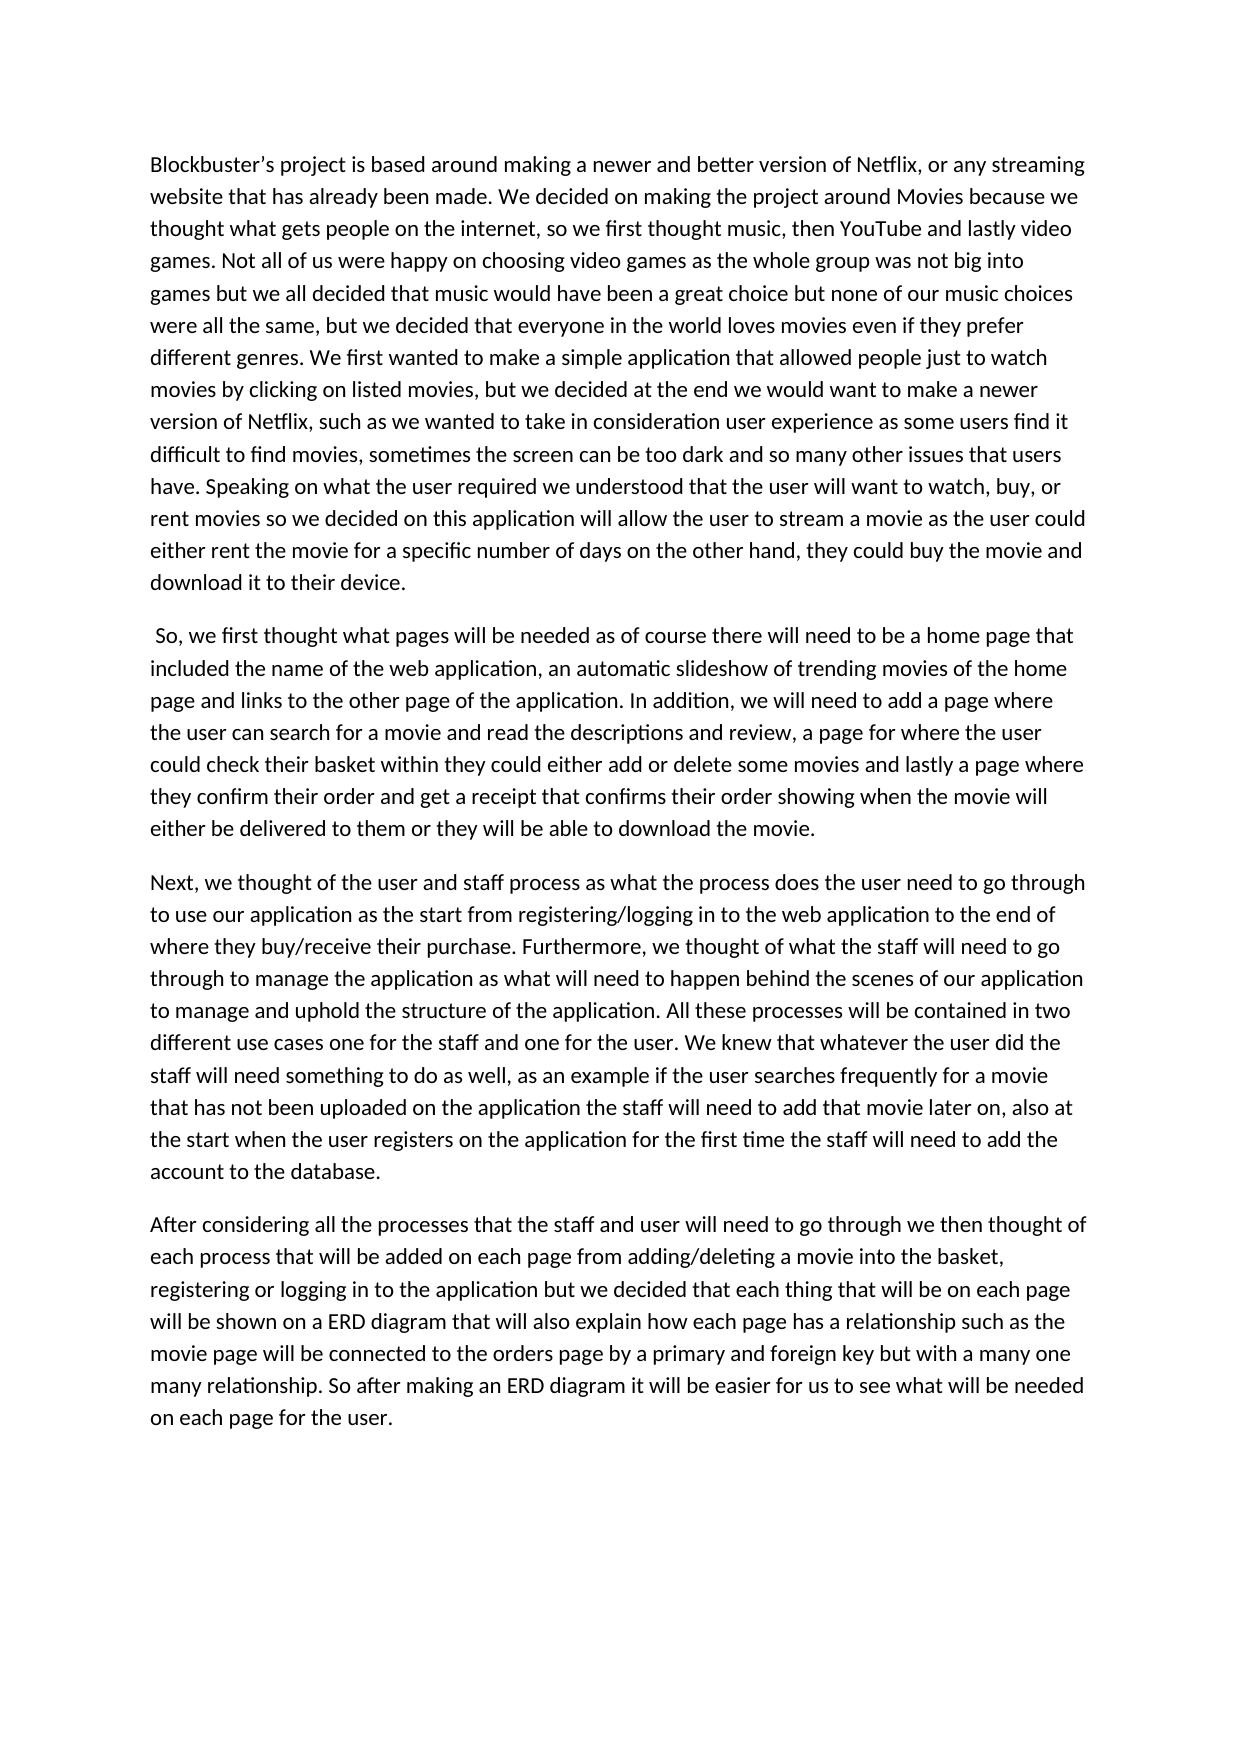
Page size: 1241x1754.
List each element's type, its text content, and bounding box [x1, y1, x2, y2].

text Next, we thought of the user and staff process as what the process does the user need to go through to use our application as the start from registering/logging in to the web application to the end of where they buy/receive their purchase. Furthermore, we thought of what the staff will need to go through to manage the application as what will need to happen behind the scenes of our application to manage and uphold the structure of the application. All these processes will be contained in two different use cases one for the staff and one for the user. We knew that whatever the user did the staff will need something to do as well, as an example if the user searches frequently for a movie that has not been uploaded on the application the staff will need to add that movie later on, also at the start when the user registers on the application for the first time the staff will need to add the account to the database. [150, 868, 1090, 1185]
text So, we first thought what pages will be needed as of course there will need to be a home page that included the name of the web application, an automatic slideshow of trending movies of the home page and links to the other page of the application. In addition, we will need to add a page where the user can search for a movie and read the descriptions and review, a page for where the user could check their basket within they could either add or delete some movies and lastly a page where they confirm their order and get a receipt that confirms their order showing when the movie will either be delivered to them or they will be able to download the movie. [150, 621, 1090, 843]
text Blockbuster’s project is based around making a newer and better version of Netflix, or any streaming website that has already been made. We decided on making the project around Movies because we thought what gets people on the internet, so we first thought music, then YouTube and lastly video games. Not all of us were happy on choosing video games as the whole group was not big into games but we all decided that music would have been a great choice but none of our music choices were all the same, but we decided that everyone in the world loves movies even if they prefer different genres. We first wanted to make a simple application that allowed people just to watch movies by clicking on listed movies, but we decided at the end we would want to make a newer version of Netflix, such as we wanted to take in consideration user experience as some users find it difficult to find movies, sometimes the screen can be too dark and so many other issues that users have. Speaking on what the user required we understood that the user will want to watch, buy, or rent movies so we decided on this application will allow the user to stream a movie as the user could either rent the movie for a specific number of days on the other hand, they could buy the movie and download it to their device. [150, 150, 1090, 596]
text After considering all the processes that the staff and user will need to go through we then thought of each process that will be added on each page from adding/deleting a movie into the basket, registering or logging in to the application but we decided that each thing that will be on each page will be shown on a ERD diagram that will also explain how each page has a relationship such as the movie page will be connected to the orders page by a primary and foreign key but with a many one many relationship. So after making an ERD diagram it will be easier for us to see what will be needed on each page for the user. [150, 1210, 1090, 1431]
